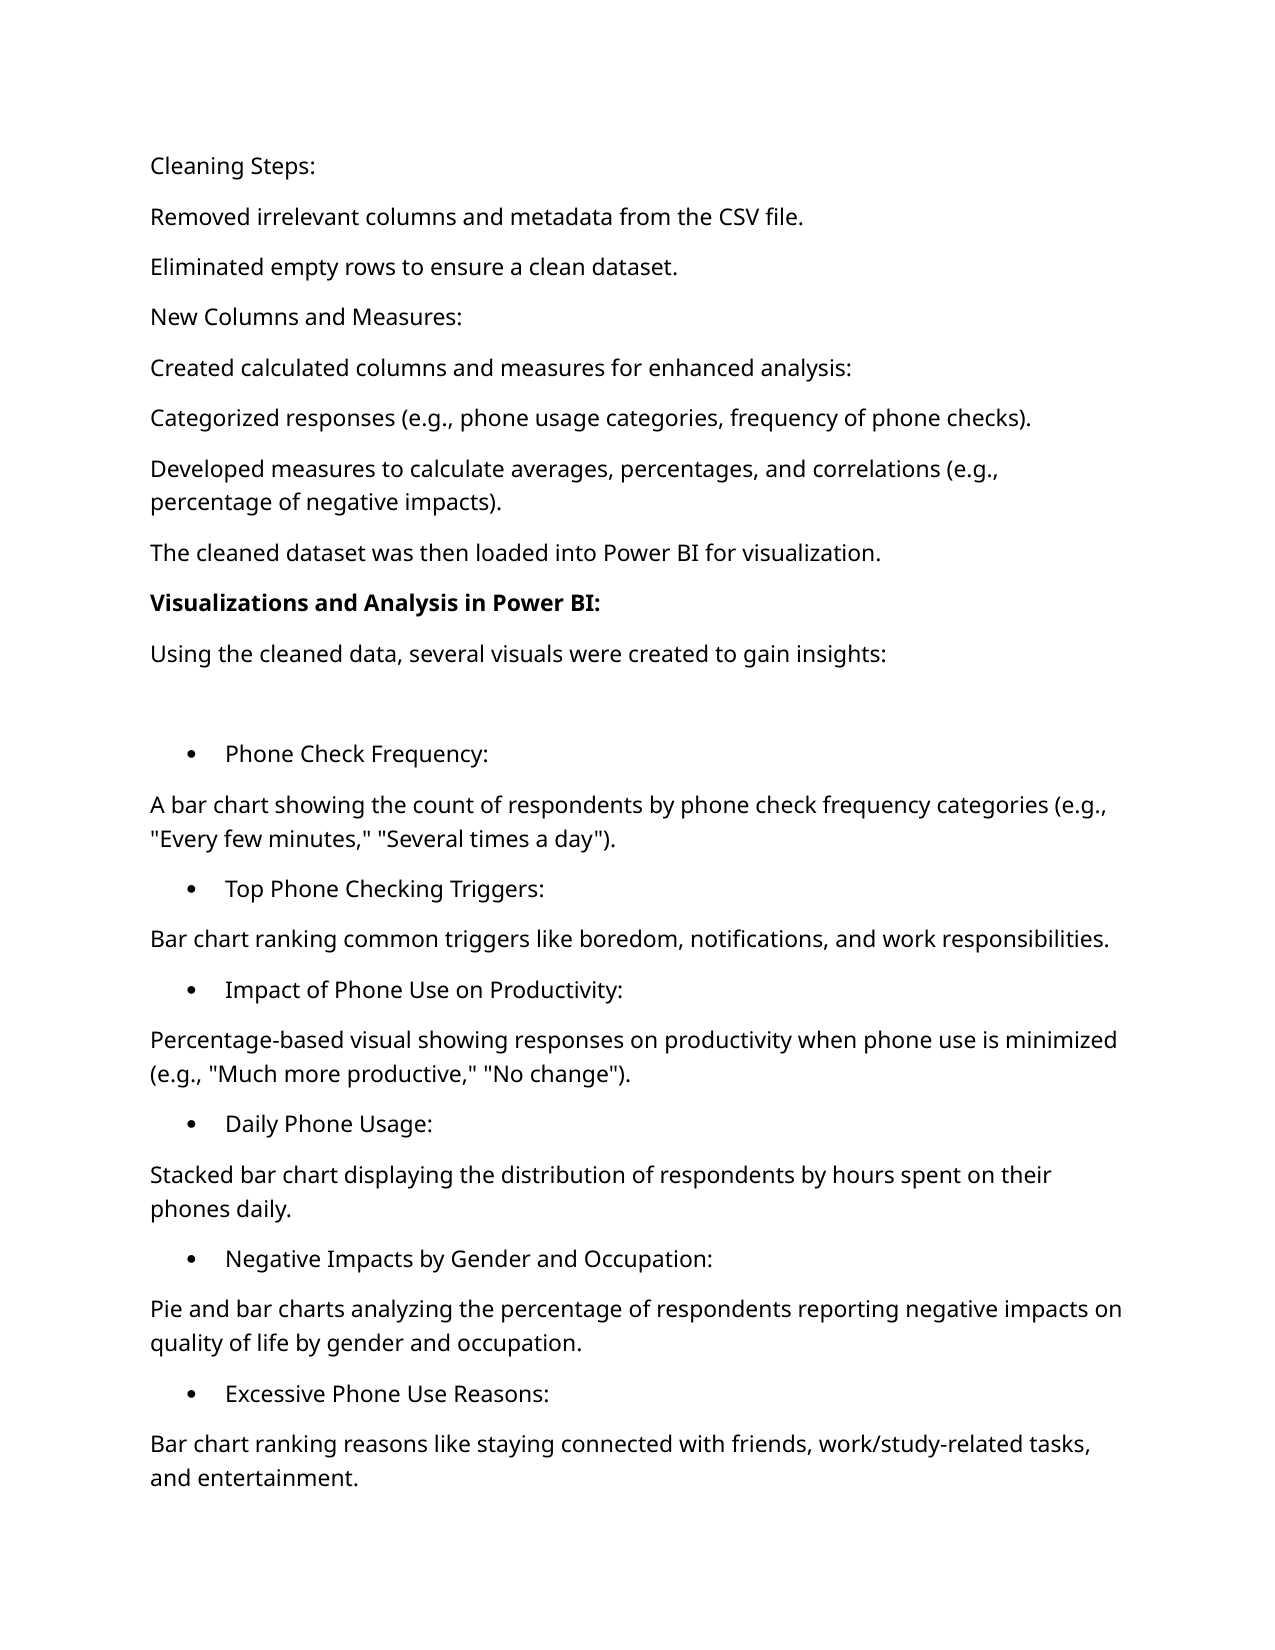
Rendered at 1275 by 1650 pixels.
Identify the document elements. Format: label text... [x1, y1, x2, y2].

list Negative Impacts by Gender and Occupation: [187, 1243, 1125, 1274]
text Visualizations and Analysis in Power BI: [150, 587, 1125, 618]
text Eliminated empty rows to ensure a clean dataset. [150, 251, 1125, 282]
text A bar chart showing the count of respondents by phone check frequency categories (e.g., "Every few minutes," "Several times a day"). [150, 789, 1125, 854]
list Excessive Phone Use Reasons: [187, 1377, 1125, 1409]
text Removed irrelevant columns and metadata from the CSV file. [150, 200, 1125, 232]
text Percentage-based visual showing responses on productivity when phone use is minimized (e.g., "Much more productive," "No change"). [150, 1024, 1125, 1089]
text Categorized responses (e.g., phone usage categories, frequency of phone checks). [150, 402, 1125, 433]
list Daily Phone Usage: [187, 1108, 1125, 1139]
text Using the cleaned data, several visuals were created to gain insights: [150, 637, 1125, 669]
text Cleaning Steps: [150, 150, 1125, 181]
text Created calculated columns and measures for enhanced analysis: [150, 352, 1125, 383]
text Developed measures to calculate averages, percentages, and correlations (e.g., percentage of negative impacts). [150, 452, 1125, 517]
list Top Phone Checking Triggers: [187, 873, 1125, 904]
text Bar chart ranking reasons like staying connected with friends, work/study-related tasks, and entertainment. [150, 1428, 1125, 1493]
text Stacked bar chart displaying the distribution of respondents by hours spent on their phones daily. [150, 1159, 1125, 1224]
text New Columns and Measures: [150, 301, 1125, 332]
list Impact of Phone Use on Productivity: [187, 974, 1125, 1005]
text Pie and bar charts analyzing the percentage of respondents reporting negative impacts on quality of life by gender and occupation. [150, 1293, 1125, 1358]
text Bar chart ranking common triggers like boredom, notifications, and work responsibilities. [150, 923, 1125, 954]
text The cleaned dataset was then loaded into Power BI for visualization. [150, 537, 1125, 568]
list Phone Check Frequency: [187, 738, 1125, 769]
